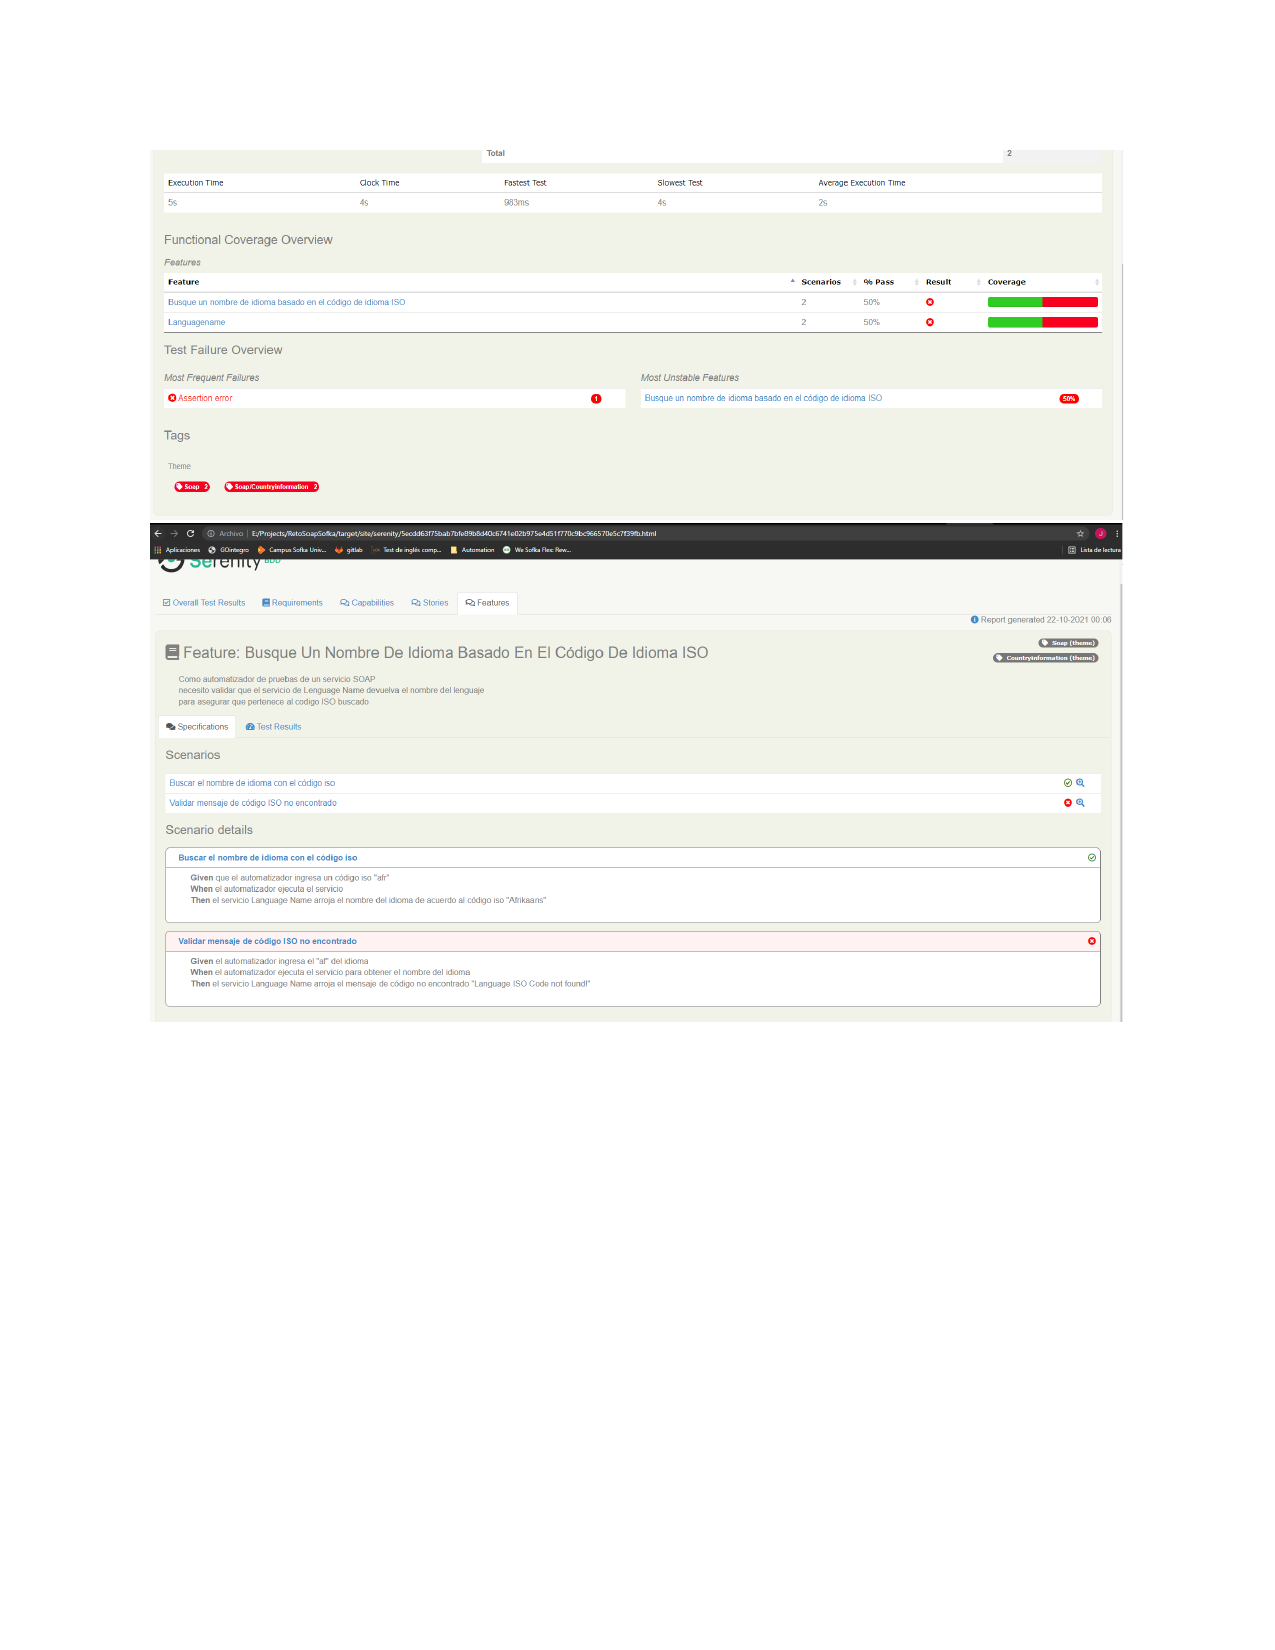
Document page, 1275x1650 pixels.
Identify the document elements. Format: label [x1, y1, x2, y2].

picture [150, 150, 1124, 520]
picture [150, 523, 1123, 1022]
